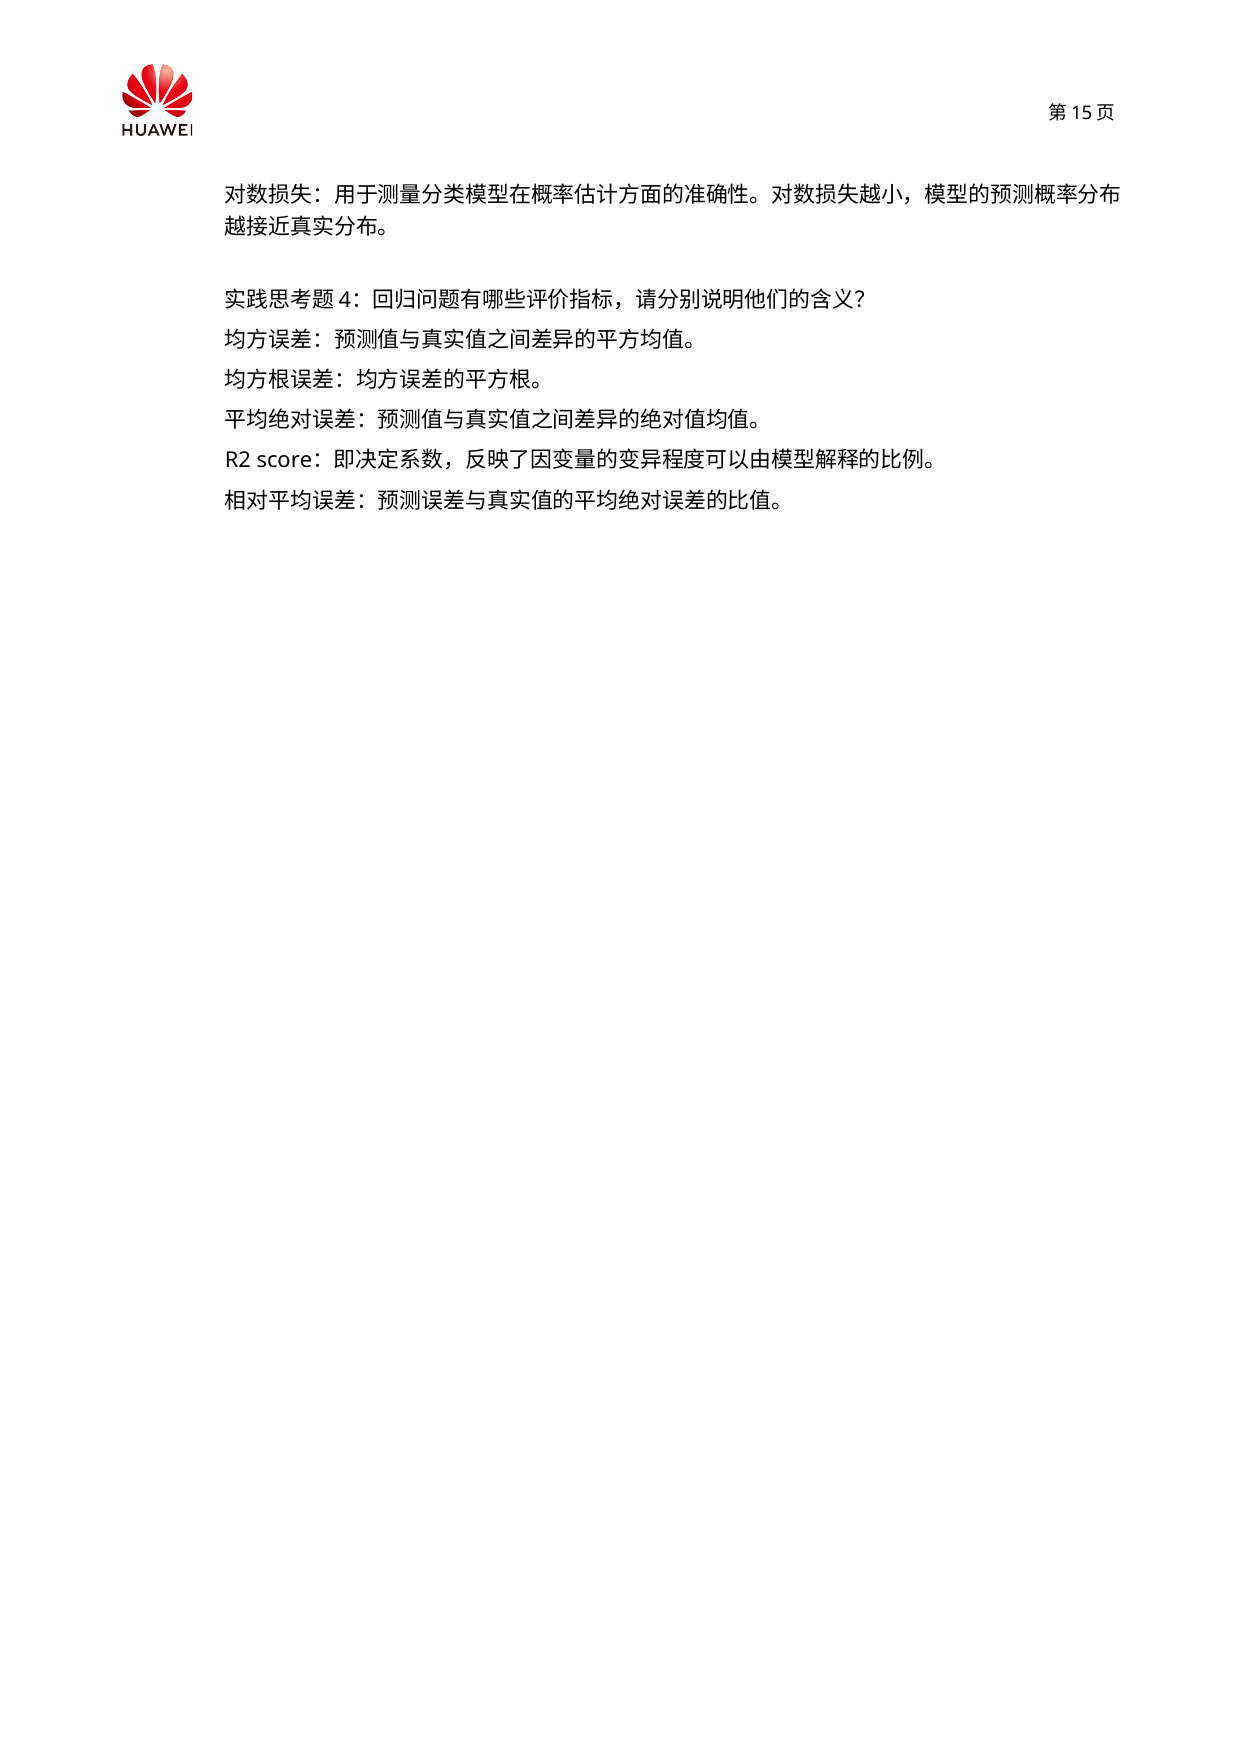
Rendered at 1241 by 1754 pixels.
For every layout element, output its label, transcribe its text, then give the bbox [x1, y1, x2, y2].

text 实践思考题4：回归问题有哪些评价指标，请分别说明他们的含义？ [224, 282, 1122, 314]
text 相对平均误差：预测误差与真实值的平均绝对误差的比值。 [224, 483, 1122, 514]
text R2 score：即决定系数，反映了因变量的变异程度可以由模型解释的比例。 [224, 442, 1122, 474]
picture [122, 64, 193, 136]
text 均方误差：预测值与真实值之间差异的平方均值。 [224, 322, 1122, 354]
text 对数损失：用于测量分类模型在概率估计方面的准确性。对数损失越小，模型的预测概率分布越接近真实分布。 [399, 177, 1122, 241]
text 均方根误差：均方误差的平方根。 [224, 362, 1122, 394]
text 平均绝对误差：预测值与真实值之间差异的绝对值均值。 [224, 402, 1122, 434]
